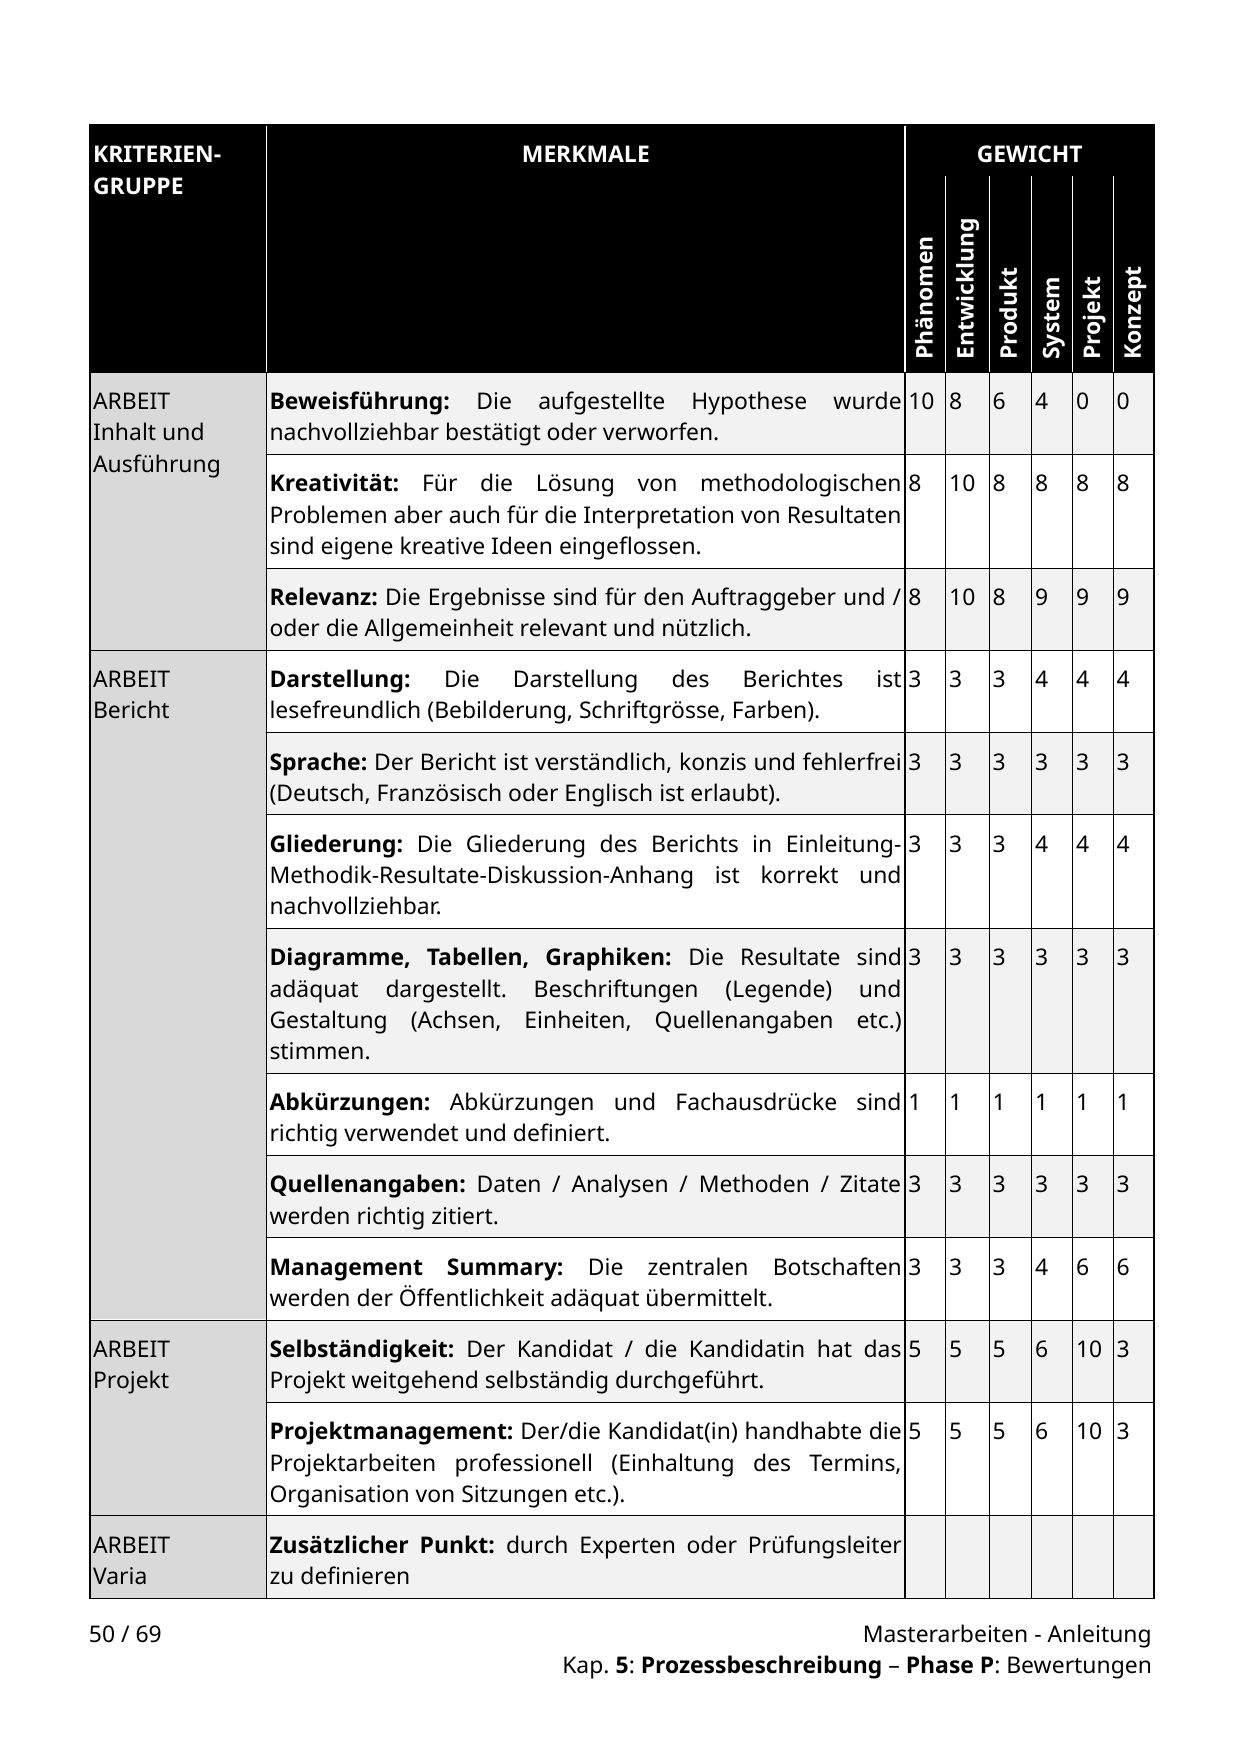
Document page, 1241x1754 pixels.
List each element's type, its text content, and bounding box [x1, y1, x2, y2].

table_cell Kreativität: Für die Lösung von methodologischen Problemen aber auch für die Interpretation von Resultaten sind eigene kreative Ideen eingeflossen. [267, 455, 904, 567]
table_cell 3 [1032, 733, 1072, 814]
table_cell 4 [1032, 373, 1072, 454]
table_cell 3 [1114, 1156, 1153, 1237]
table_cell 3 [1032, 1156, 1072, 1237]
table_cell 5 [946, 1321, 989, 1402]
table_cell 4 [1032, 651, 1072, 732]
table_cell 3 [946, 651, 989, 732]
table_cell Beweisführung: Die aufgestellte Hypothese wurde nachvollziehbar bestätigt oder verworfen. [267, 373, 904, 454]
table_cell 10 [1073, 1321, 1113, 1402]
table_cell 3 [906, 1238, 945, 1319]
table_cell 9 [1032, 569, 1072, 650]
table_cell ARBEIT Bericht [91, 651, 266, 1319]
table_cell 3 [1032, 929, 1072, 1073]
table_cell 8 [906, 455, 945, 567]
table_cell [1032, 1516, 1072, 1598]
table_cell 4 [1114, 651, 1153, 732]
table_cell 10 [946, 455, 989, 567]
table_cell 8 [990, 569, 1031, 650]
table_cell 1 [1114, 1074, 1153, 1155]
table_cell 8 [990, 455, 1031, 567]
table_cell 3 [946, 929, 989, 1073]
table_cell 4 [1032, 1238, 1072, 1319]
table_cell Abkürzungen: Abkürzungen und Fachausdrücke sind richtig verwendet und definiert. [267, 1074, 904, 1155]
table_cell Produkt [990, 176, 1031, 372]
table_cell 3 [946, 1156, 989, 1237]
table_cell 6 [1114, 1238, 1153, 1319]
table_cell 3 [990, 651, 1031, 732]
table_cell Phänomen [906, 176, 945, 372]
table_cell 3 [990, 1156, 1031, 1237]
table_cell 3 [906, 733, 945, 814]
table_cell 3 [990, 929, 1031, 1073]
table_cell 5 [906, 1403, 945, 1515]
table_cell 4 [1073, 651, 1113, 732]
table_cell 3 [1114, 1403, 1153, 1515]
table_cell [1073, 1516, 1113, 1598]
table_cell 3 [906, 1156, 945, 1237]
table_cell System [1032, 176, 1072, 372]
table_cell 4 [1032, 815, 1072, 928]
table_cell 8 [1032, 455, 1072, 567]
table_cell 1 [1073, 1074, 1113, 1155]
table_cell 3 [1073, 733, 1113, 814]
table_cell 4 [1114, 815, 1153, 928]
table_cell Projekt [1073, 176, 1113, 372]
table_cell 3 [990, 733, 1031, 814]
table_cell 3 [1114, 929, 1153, 1073]
table_cell 0 [1114, 373, 1153, 454]
table_cell ARBEIT Inhalt und Ausführung [91, 373, 266, 650]
table_cell 5 [990, 1321, 1031, 1402]
table_cell 6 [1032, 1403, 1072, 1515]
table_cell 1 [990, 1074, 1031, 1155]
table_cell 3 [1114, 1321, 1153, 1402]
table_cell Management Summary: Die zentralen Botschaften werden der Öffentlichkeit adäquat übermittelt. [267, 1238, 904, 1319]
table_cell 5 [990, 1403, 1031, 1515]
table_cell 8 [1073, 455, 1113, 567]
table_cell 1 [1032, 1074, 1072, 1155]
table_header KRITERIENGRUPPE [91, 126, 266, 372]
table_cell 8 [946, 373, 989, 454]
table_cell [906, 1516, 945, 1598]
table_header GEWICHT [906, 126, 1153, 176]
table_cell Selbständigkeit: Der Kandidat / die Kandidatin hat das Projekt weitgehend selbständig durchgeführt. [267, 1321, 904, 1402]
table_cell [990, 1516, 1031, 1598]
table_cell ARBEIT Varia [91, 1516, 266, 1598]
table_cell 3 [906, 929, 945, 1073]
table_cell 9 [1073, 569, 1113, 650]
table_cell [1114, 1516, 1153, 1598]
table_cell 3 [946, 733, 989, 814]
table_cell 6 [1032, 1321, 1072, 1402]
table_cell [267, 1516, 904, 1598]
table_cell 3 [906, 815, 945, 928]
table_cell Gliederung: Die Gliederung des Berichts in Einleitung-Methodik-Resultate-Diskussion-Anhang ist korrekt und nachvollziehbar. [267, 815, 904, 928]
table_cell Darstellung: Die Darstellung des Berichtes ist lesefreundlich (Bebilderung, Schriftgrösse, Farben). [267, 651, 904, 732]
table_cell 0 [1073, 373, 1113, 454]
table_cell Sprache: Der Bericht ist verständlich, konzis und fehlerfrei (Deutsch, Französisch oder Englisch ist erlaubt). [267, 733, 904, 814]
table_cell [946, 1516, 989, 1598]
table_cell 10 [906, 373, 945, 454]
table_cell 5 [906, 1321, 945, 1402]
table_cell 10 [1073, 1403, 1113, 1515]
table_cell Quellenangaben: Daten / Analysen / Methoden / Zitate werden richtig zitiert. [267, 1156, 904, 1237]
table_cell Projektmanagement: Der/die Kandidat(in) handhabte die Projektarbeiten professionell (Einhaltung des Termins, Organisation von Sitzungen etc.). [267, 1403, 904, 1515]
table_cell 5 [946, 1403, 989, 1515]
table_cell 9 [1114, 569, 1153, 650]
table_cell 6 [990, 373, 1031, 454]
table_cell Relevanz: Die Ergebnisse sind für den Auftraggeber und / oder die Allgemeinheit relevant und nützlich. [267, 569, 904, 650]
table_cell 6 [1073, 1238, 1113, 1319]
table_cell 1 [906, 1074, 945, 1155]
table_cell Diagramme, Tabellen, Graphiken: Die Resultate sind adäquat dargestellt. Beschriftungen (Legende) und Gestaltung (Achsen, Einheiten, Quellenangaben etc.) stimmen. [267, 929, 904, 1073]
table_cell 3 [990, 815, 1031, 928]
table_cell 10 [946, 569, 989, 650]
table_header MERKMALE [267, 126, 904, 372]
table_cell 8 [1114, 455, 1153, 567]
table_cell 8 [906, 569, 945, 650]
table_cell 3 [1114, 733, 1153, 814]
table_cell 3 [906, 651, 945, 732]
table_cell ARBEIT Projekt [91, 1321, 266, 1515]
table_cell 3 [946, 815, 989, 928]
table_cell Konzept [1114, 176, 1153, 372]
table_cell 3 [990, 1238, 1031, 1319]
table_cell 3 [946, 1238, 989, 1319]
table_cell 4 [1073, 815, 1113, 928]
table_cell Entwicklung [946, 176, 989, 372]
table_cell 1 [946, 1074, 989, 1155]
table_cell 3 [1073, 1156, 1113, 1237]
table_cell 3 [1073, 929, 1113, 1073]
